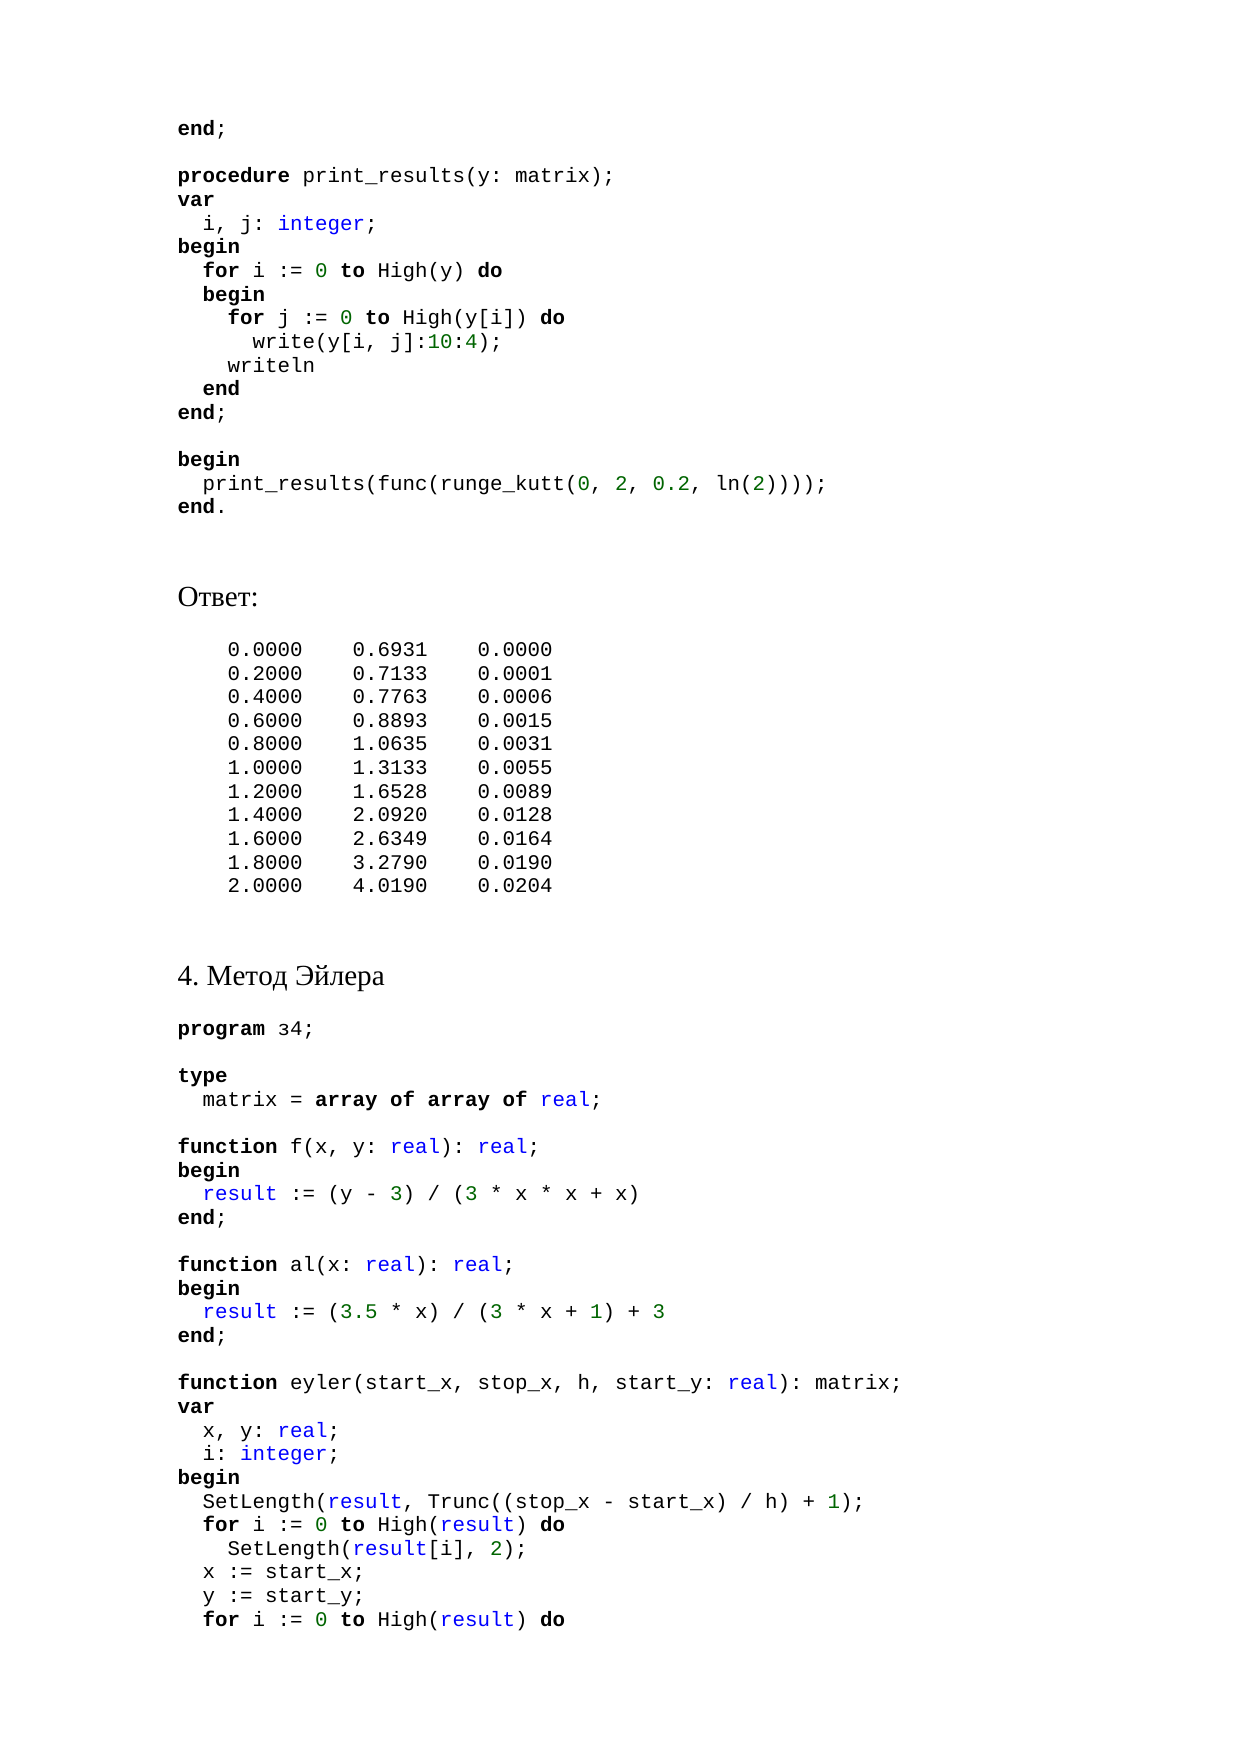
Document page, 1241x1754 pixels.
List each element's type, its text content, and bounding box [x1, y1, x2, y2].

text 1.6000 2.6349 0.0164 [177, 828, 1152, 852]
text matrix = array of array of real; [177, 1089, 1152, 1112]
text 0.8000 1.0635 0.0031 [177, 733, 1152, 757]
text end; [177, 1207, 1152, 1231]
text for j := 0 to High(y[i]) do [177, 307, 1152, 331]
text 0.0000 0.6931 0.0000 [177, 639, 1152, 662]
text begin [177, 236, 1152, 260]
text begin [177, 449, 1152, 473]
text end; [177, 118, 1152, 142]
text 2.0000 4.0190 0.0204 [177, 875, 1152, 899]
text for i := 0 to High(y) do [177, 260, 1152, 284]
text end; [177, 402, 1152, 426]
text procedure print_results(y: matrix); [177, 165, 1152, 189]
text function eyler(start_x, stop_x, h, start_y: real): matrix; [177, 1372, 1152, 1396]
text 0.2000 0.7133 0.0001 [177, 662, 1152, 686]
text result := (y - 3) / (3 * x * x + x) [177, 1183, 1152, 1207]
text begin [177, 1159, 1152, 1183]
text writeln [177, 354, 1152, 378]
text SetLength(result[i], 2); [177, 1538, 1152, 1562]
text result := (3.5 * x) / (3 * x + 1) + 3 [177, 1301, 1152, 1325]
text print_results(func(runge_kutt(0, 2, 0.2, ln(2)))); [177, 473, 1152, 496]
text program з4; [177, 1018, 1152, 1041]
text type [177, 1065, 1152, 1089]
text SetLength(result, Trunc((stop_x - start_x) / h) + 1); [177, 1491, 1152, 1514]
text 1.2000 1.6528 0.0089 [177, 781, 1152, 804]
text end. [177, 496, 1152, 520]
text for i := 0 to High(result) do [177, 1514, 1152, 1538]
text 1.8000 3.2790 0.0190 [177, 852, 1152, 875]
text 0.4000 0.7763 0.0006 [177, 686, 1152, 710]
text x, y: real; [177, 1420, 1152, 1443]
text function al(x: real): real; [177, 1254, 1152, 1278]
text 1.0000 1.3133 0.0055 [177, 757, 1152, 781]
text x := start_x; [177, 1562, 1152, 1585]
text function f(x, y: real): real; [177, 1136, 1152, 1159]
text for i := 0 to High(result) do [177, 1609, 1152, 1632]
text var [177, 189, 1152, 213]
text i, j: integer; [177, 213, 1152, 236]
text 4. Метод Эйлера [177, 958, 1152, 992]
text var [177, 1396, 1152, 1420]
text write(y[i, j]:10:4); [177, 331, 1152, 354]
text i: integer; [177, 1443, 1152, 1467]
text Ответ: [177, 579, 1152, 613]
text begin [177, 1467, 1152, 1491]
text y := start_y; [177, 1585, 1152, 1609]
text 1.4000 2.0920 0.0128 [177, 804, 1152, 828]
text end; [177, 1325, 1152, 1349]
text begin [177, 284, 1152, 307]
text begin [177, 1278, 1152, 1301]
text 0.6000 0.8893 0.0015 [177, 710, 1152, 733]
text end [177, 378, 1152, 402]
